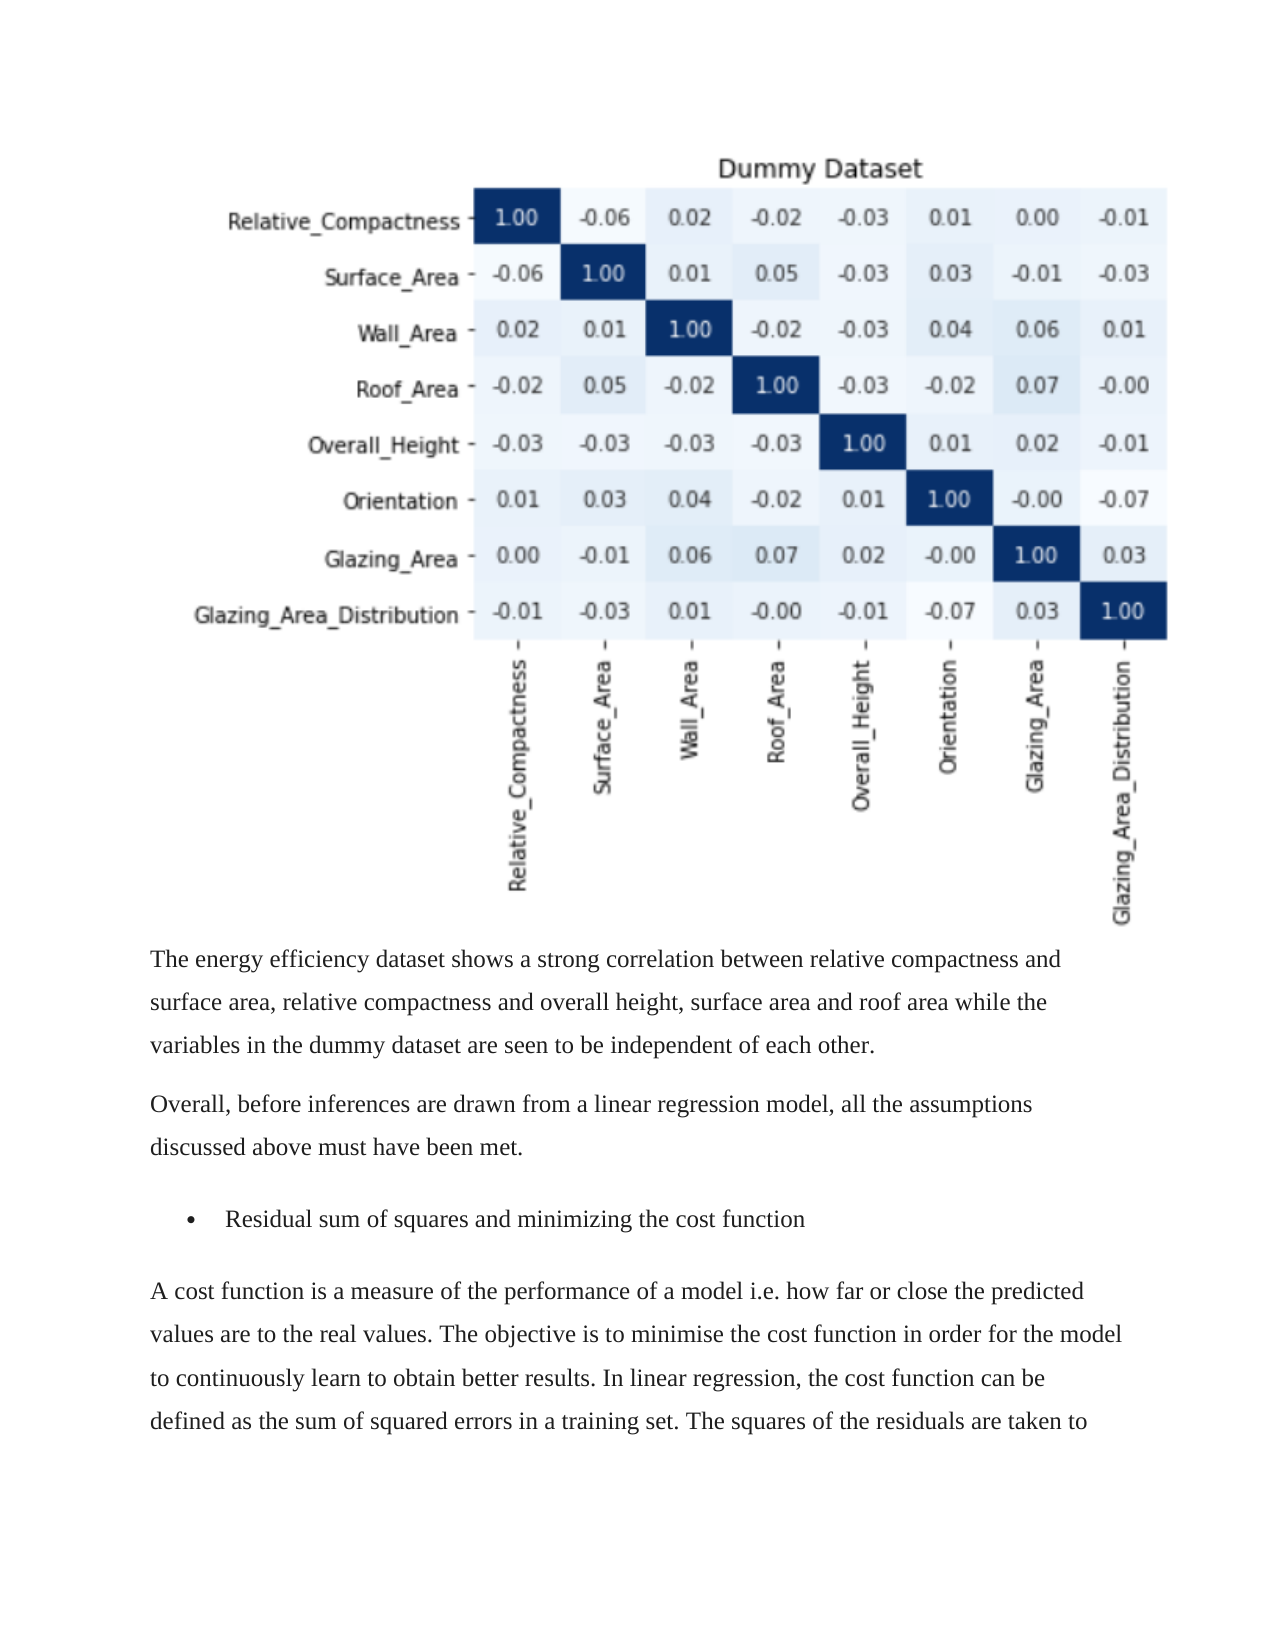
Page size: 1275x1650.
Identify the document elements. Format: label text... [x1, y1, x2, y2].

picture [150, 150, 1188, 930]
list Residual sum of squares and minimizing the cost function [187, 1204, 1125, 1233]
text The energy efficiency dataset shows a strong correlation between relative compactness and surface area, relative compactness and overall height, surface area and roof area while the variables in the dummy dataset are seen to be independent of each other. [150, 944, 1125, 1059]
text Overall, before inferences are drawn from a linear regression model, all the assumptions discussed above must have been met. [150, 1089, 1125, 1161]
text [150, 1276, 1125, 1434]
